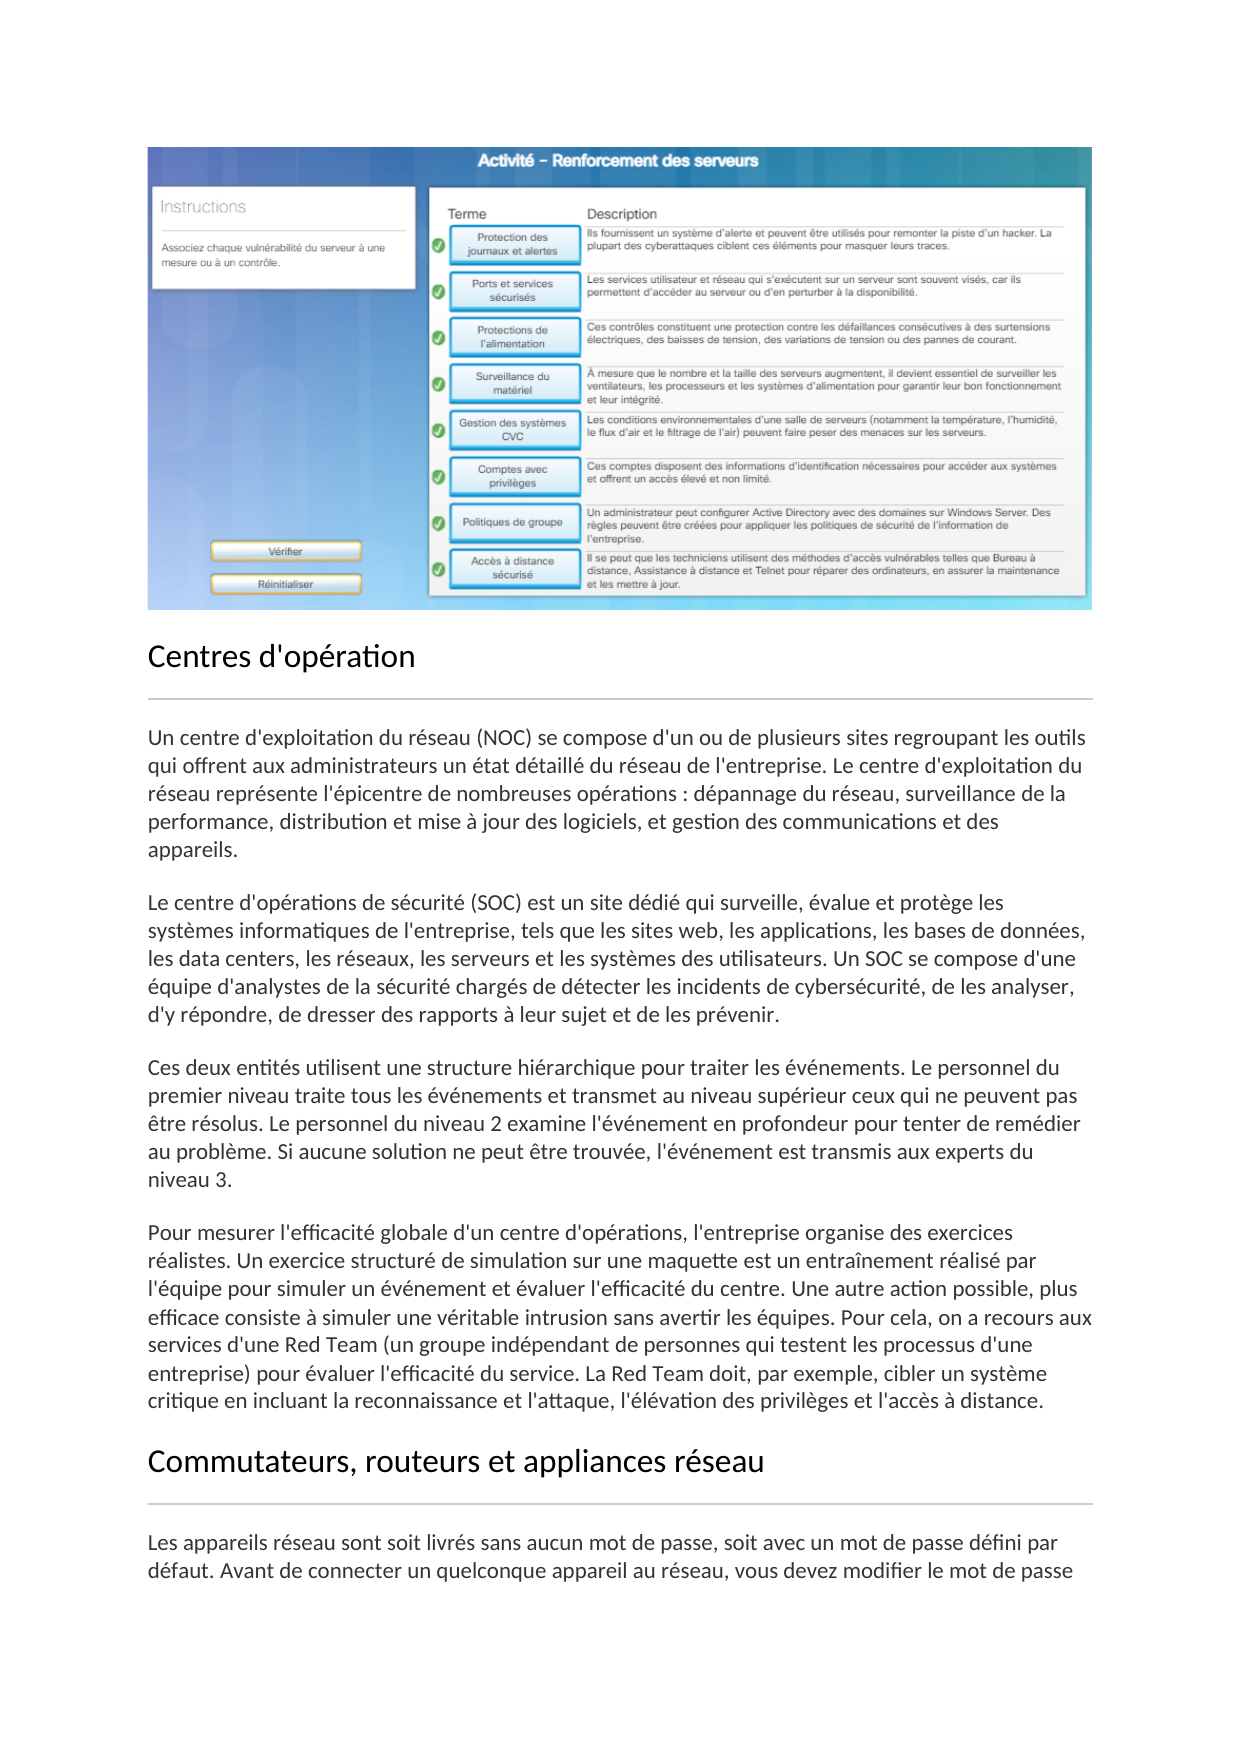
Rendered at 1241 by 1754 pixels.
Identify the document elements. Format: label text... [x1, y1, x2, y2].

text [148, 1528, 1093, 1584]
picture [147, 147, 1093, 610]
subtitle Centres d'opération [148, 634, 1093, 698]
text Pour mesurer l'efficacité globale d'un centre d'opérations, l'entreprise organise des exercices réalistes. Un exercice structuré de simulation sur une maquette est un entraînement réalisé par l'équipe pour simuler un événement et évaluer l'efficacité du centre. Une autre action possible, plus efficace consiste à simuler une véritable intrusion sans avertir les équipes. Pour cela, on a recours aux services d'une Red Team (un groupe indépendant de personnes qui testent les processus d'une entreprise) pour évaluer l'efficacité du service. La Red Team doit, par exemple, cibler un système critique en incluant la reconnaissance et l'attaque, l'élévation des privilèges et l'accès à distance. [148, 1218, 1093, 1415]
text Le centre d'opérations de sécurité (SOC) est un site dédié qui surveille, évalue et protège les systèmes informatiques de l'entreprise, tels que les sites web, les applications, les bases de données, les data centers, les réseaux, les serveurs et les systèmes des utilisateurs. Un SOC se compose d'une équipe d'analystes de la sécurité chargés de détecter les incidents de cybersécurité, de les analyser, d'y répondre, de dresser des rapports à leur sujet et de les prévenir. [148, 888, 1093, 1028]
text Un centre d'exploitation du réseau (NOC) se compose d'un ou de plusieurs sites regroupant les outils qui offrent aux administrateurs un état détaillé du réseau de l'entreprise. Le centre d'exploitation du réseau représente l'épicentre de nombreuses opérations : dépannage du réseau, surveillance de la performance, distribution et mise à jour des logiciels, et gestion des communications et des appareils. [148, 723, 1093, 863]
subtitle Commutateurs, routeurs et appliances réseau [148, 1440, 1093, 1503]
text Ces deux entités utilisent une structure hiérarchique pour traiter les événements. Le personnel du premier niveau traite tous les événements et transmet au niveau supérieur ceux qui ne peuvent pas être résolus. Le personnel du niveau 2 examine l'événement en profondeur pour tenter de remédier au problème. Si aucune solution ne peut être trouvée, l'événement est transmis aux experts du niveau 3. [148, 1053, 1093, 1193]
